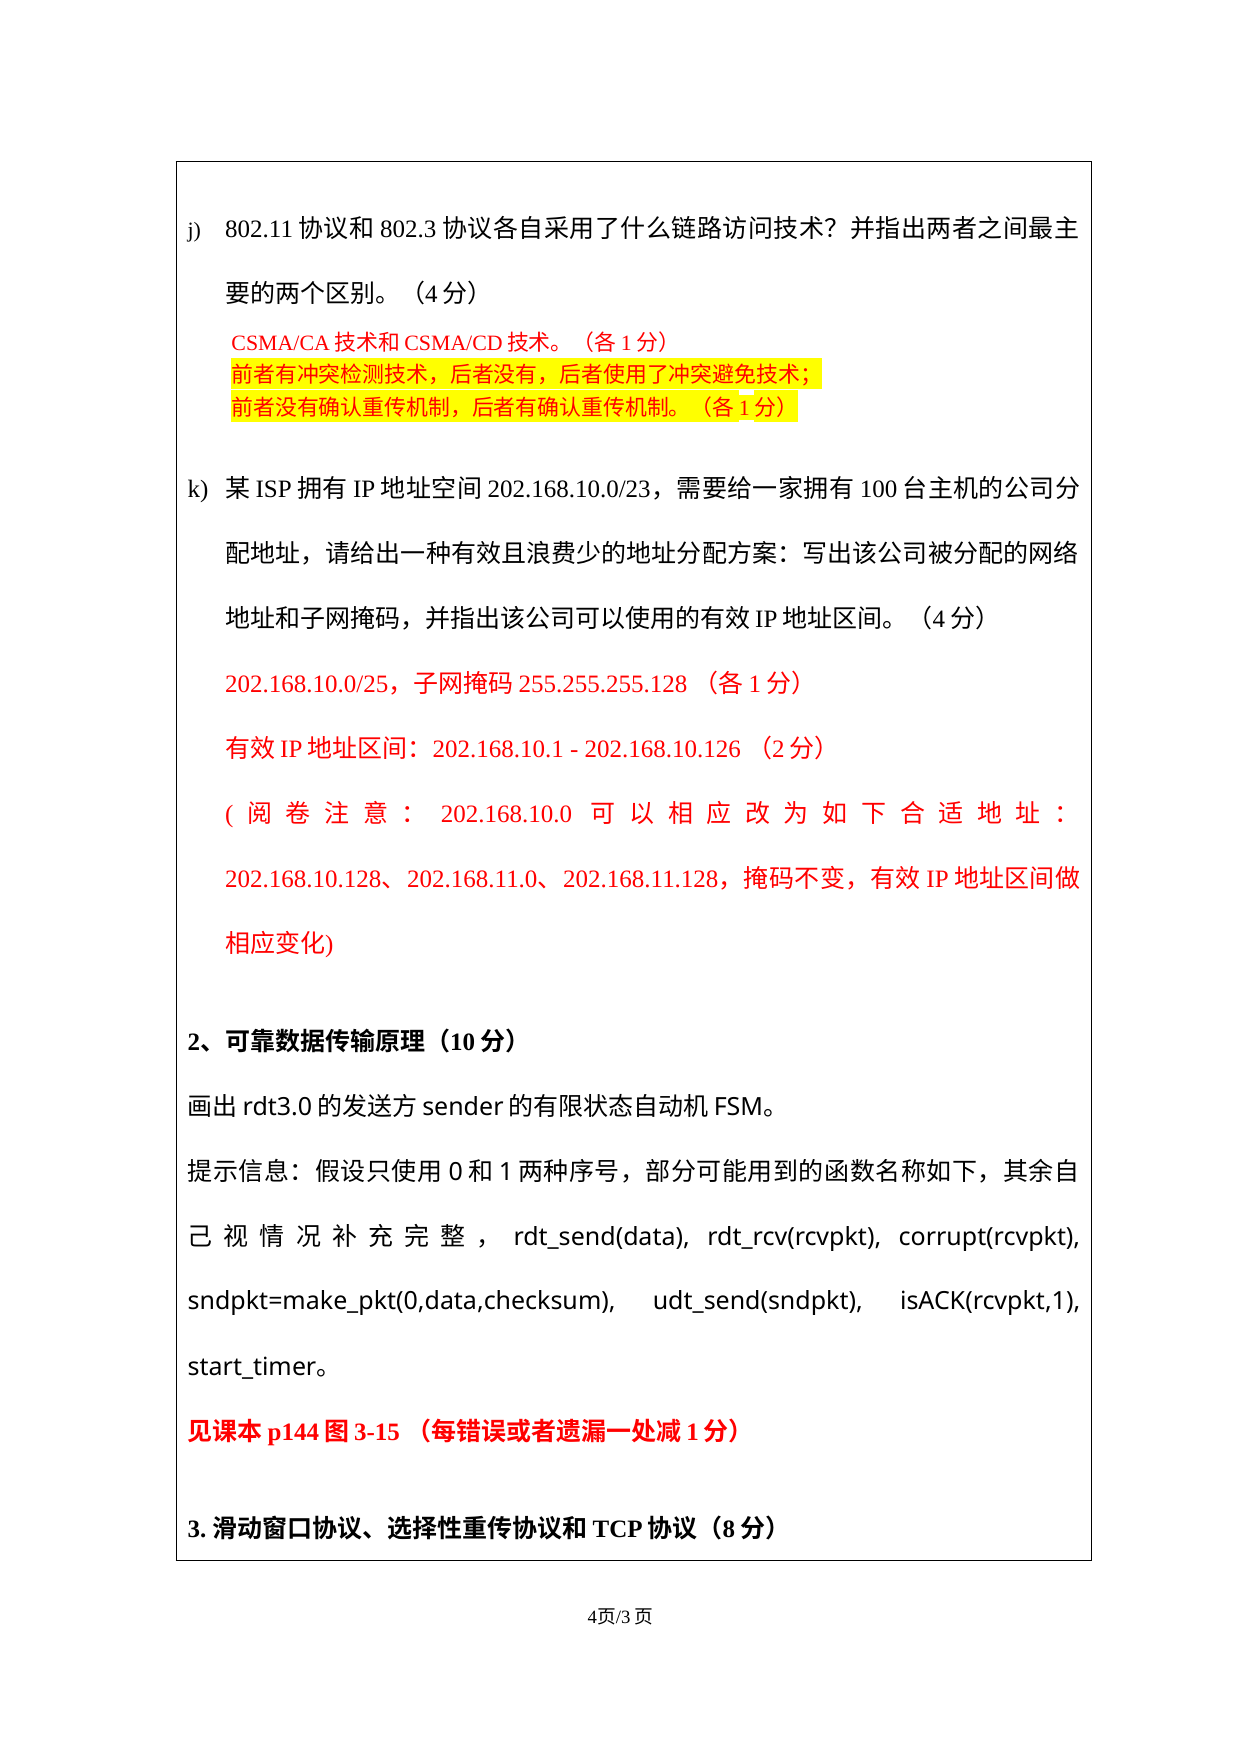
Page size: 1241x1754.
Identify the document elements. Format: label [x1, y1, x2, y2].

table_header [177, 162, 1091, 1559]
